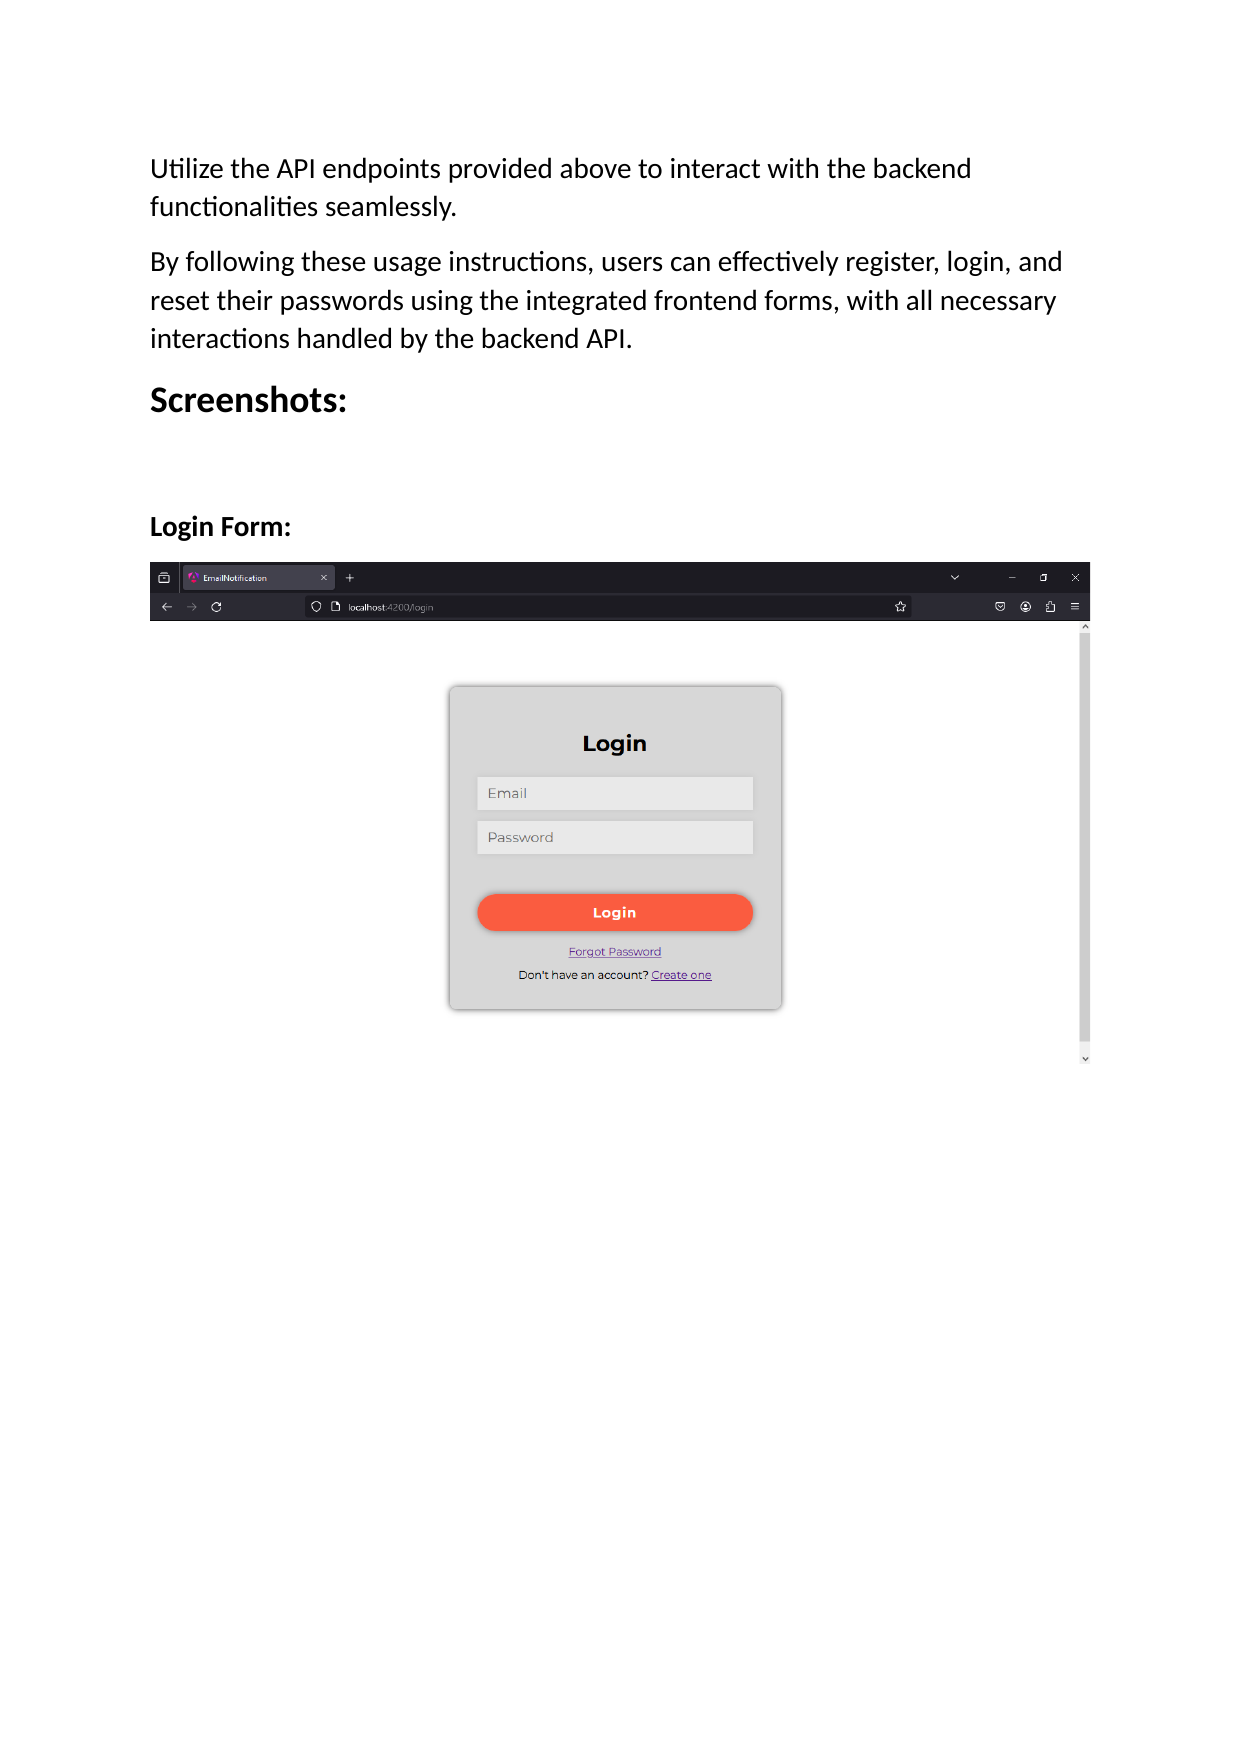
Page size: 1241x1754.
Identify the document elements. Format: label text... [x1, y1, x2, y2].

picture [150, 562, 1091, 1064]
text Utilize the API endpoints provided above to interact with the backend functionalities seamlessly. [150, 150, 1090, 224]
text Screenshots: [150, 376, 1090, 421]
text Login Form: [150, 508, 1090, 543]
text By following these usage instructions, users can effectively register, login, and reset their passwords using the integrated frontend forms, with all necessary interactions handled by the backend API. [150, 243, 1090, 356]
